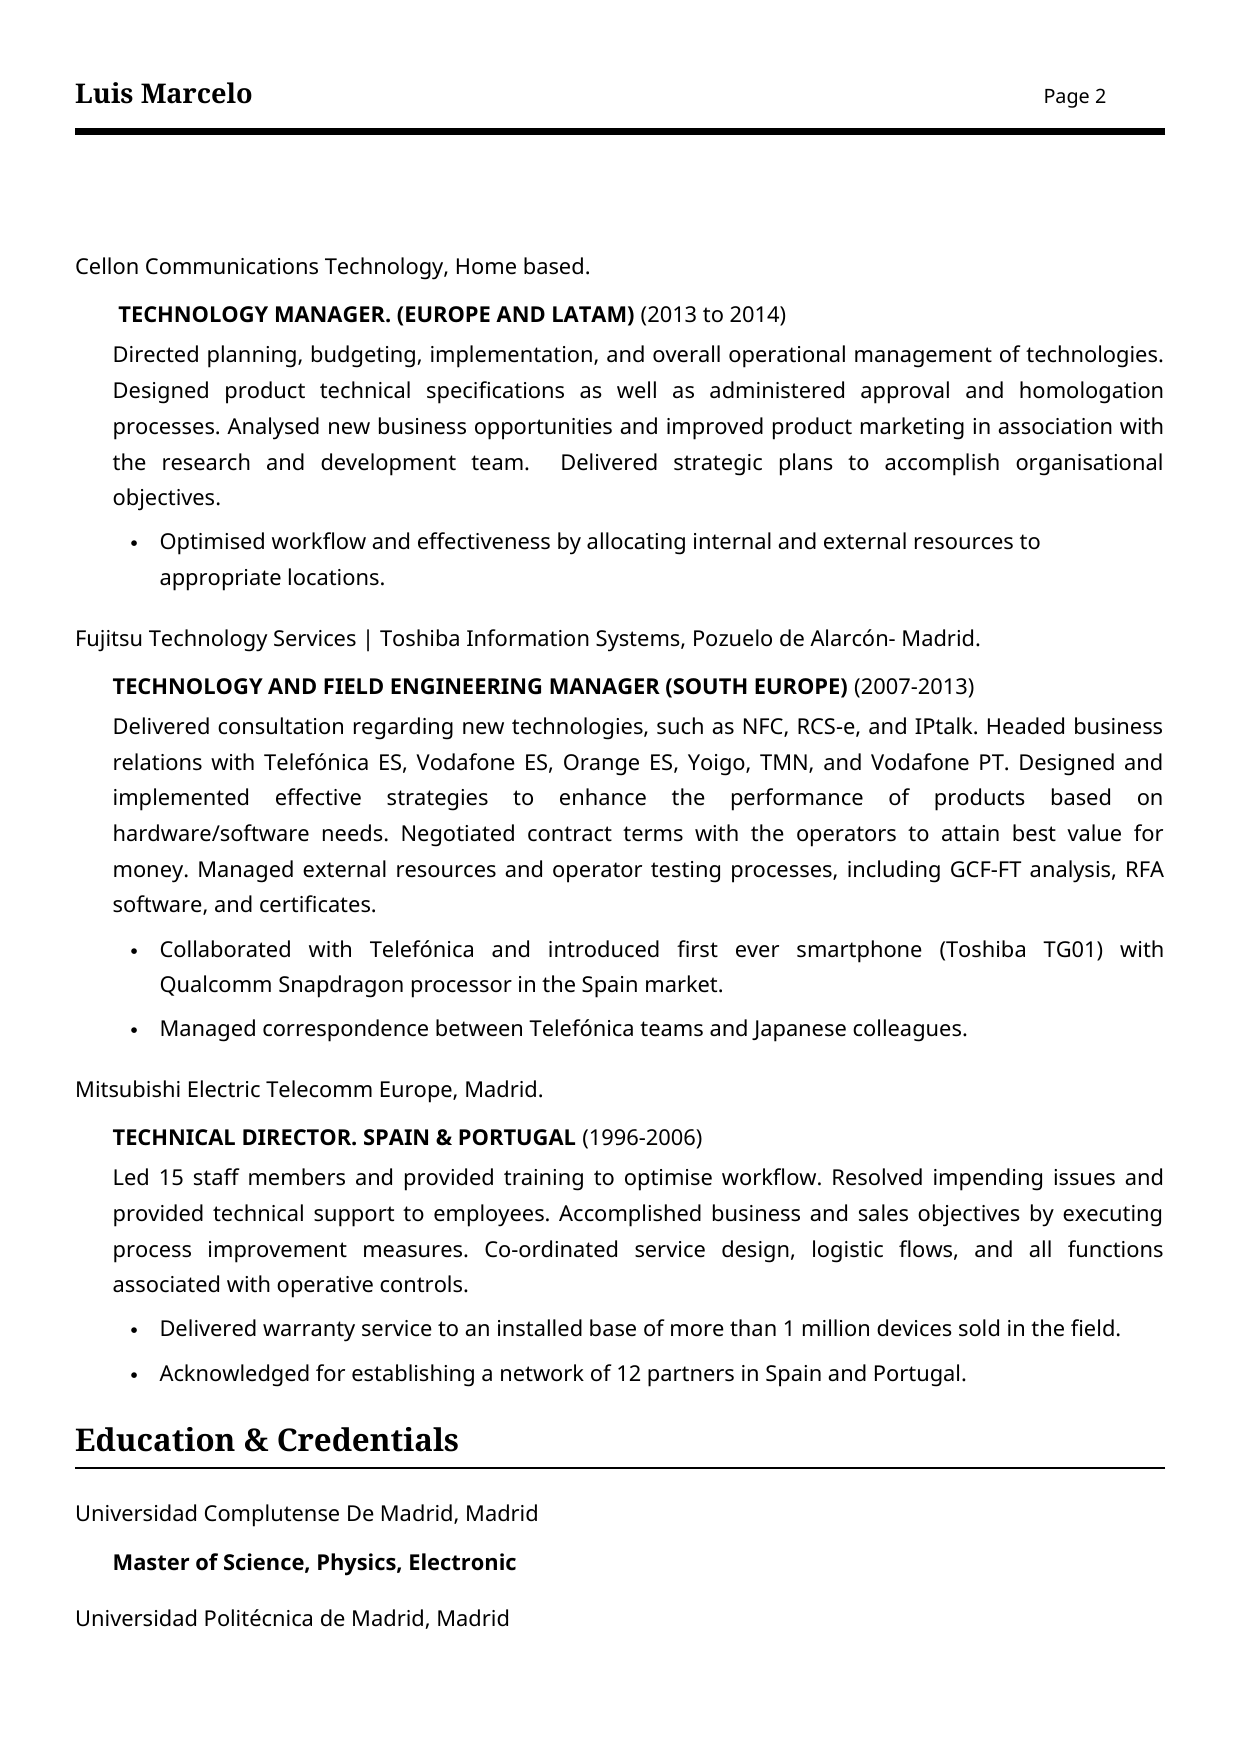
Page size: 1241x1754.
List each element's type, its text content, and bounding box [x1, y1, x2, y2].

list Collaborated with Telefónica and introduced first ever smartphone (Toshiba TG01) with Qualcomm Snapdragon processor in the Spain market. [131, 933, 1165, 999]
list Acknowledged for establishing a network of 12 partners in Spain and Portugal. [131, 1357, 1165, 1387]
text Mitsubishi Electric Telecomm Europe, Madrid. [75, 1074, 1165, 1104]
text TECHNOLOGY MANAGER. (EUROPE AND LATAM) (2013 to 2014) [112, 299, 1165, 329]
text Education & Credentials [75, 1418, 1165, 1467]
text Led 15 staff members and provided training to optimise workflow. Resolved impending issues and provided technical support to employees. Accomplished business and sales objectives by executing process improvement measures. Co-ordinated service design, logistic flows, and all functions associated with operative controls. [112, 1162, 1165, 1299]
list Optimised workflow and effectiveness by allocating internal and external resources to appropriate locations. [131, 526, 1165, 592]
text TECHNOLOGY AND FIELD ENGINEERING MANAGER (SOUTH EUROPE) (2007-2013) [112, 671, 1165, 701]
text Universidad Complutense De Madrid, Madrid [75, 1498, 1165, 1528]
text Universidad Politécnica de Madrid, Madrid [75, 1603, 1165, 1633]
text TECHNICAL DIRECTOR. SPAIN & PORTUGAL (1996-2006) [112, 1122, 1165, 1152]
list Delivered warranty service to an installed base of more than 1 million devices sold in the field. [131, 1313, 1165, 1343]
text Delivered consultation regarding new technologies, such as NFC, RCS-e, and IPtalk. Headed business relations with Telefónica ES, Vodafone ES, Orange ES, Yoigo, TMN, and Vodafone PT. Designed and implemented effective strategies to enhance the performance of products based on hardware/software needs. Negotiated contract terms with the operators to attain best value for money. Managed external resources and operator testing processes, including GCF-FT analysis, RFA software, and certificates. [112, 711, 1165, 919]
text Master of Science, Physics, Electronic [112, 1547, 1165, 1576]
text Directed planning, budgeting, implementation, and overall operational management of technologies. Designed product technical specifications as well as administered approval and homologation processes. Analysed new business opportunities and improved product marketing in association with the research and development team. Delivered strategic plans to accomplish organisational objectives. [112, 339, 1165, 512]
text Cellon Communications Technology, Home based. [75, 251, 1165, 281]
list Managed correspondence between Telefónica teams and Japanese colleagues. [131, 1013, 1165, 1043]
text Fujitsu Technology Services | Toshiba Information Systems, Pozuelo de Alarcón- Madrid. [75, 623, 1165, 652]
